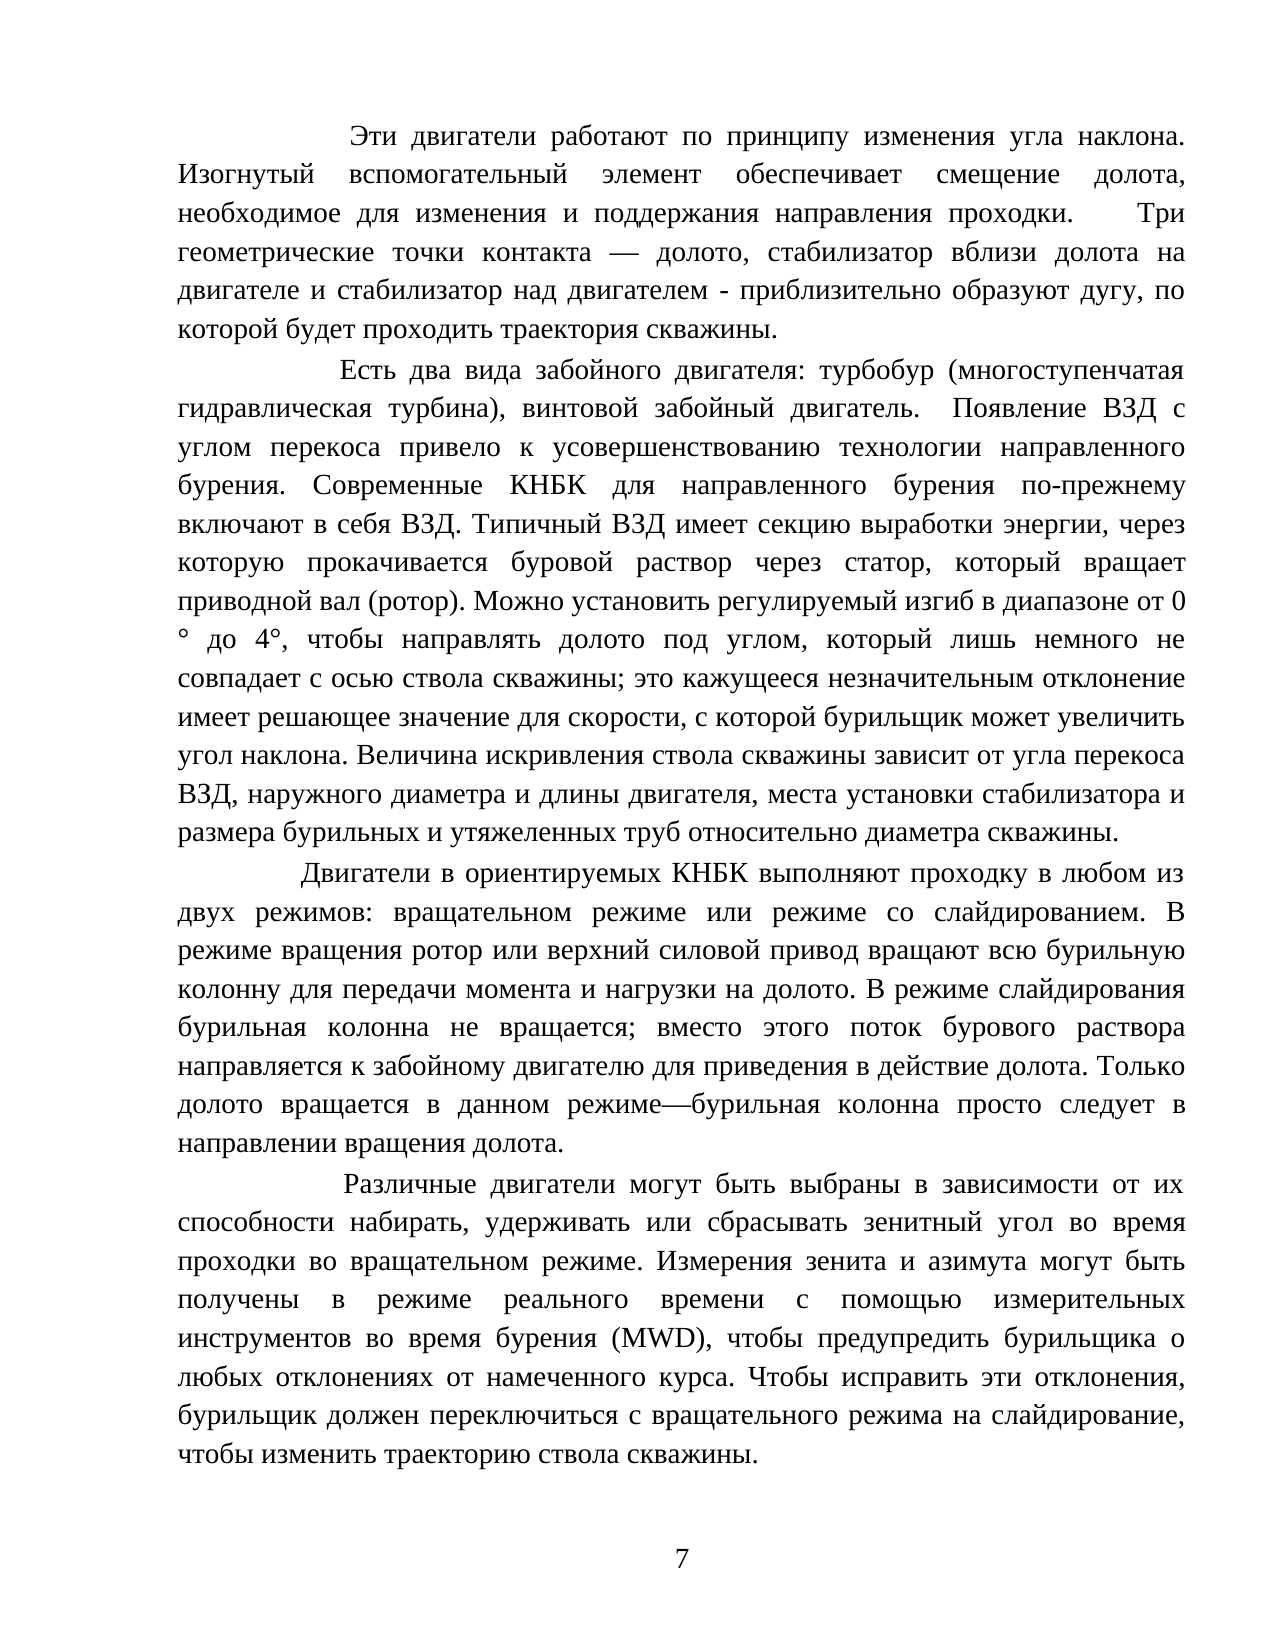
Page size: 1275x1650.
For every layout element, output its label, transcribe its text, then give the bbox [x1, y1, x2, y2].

text Двигатели в ориентируемых КНБК выполняют проходку в любом из двух режимов: вращательном режиме или режиме со слайдированием. В режиме вращения ротор или верхний силовой привод вращают всю бурильную колонну для передачи момента и нагрузки на долото. В режиме слайдирования бурильная колонна не вращается; вместо этого поток бурового раствора направляется к забойному двигателю для приведения в действие долота. Только долото вращается в данном режиме—бурильная колонна просто следует в направлении вращения долота. [177, 855, 1186, 1158]
text Эти двигатели работают по принципу изменения угла наклона. Изогнутый вспомогательный элемент обеспечивает смещение долота, необходимое для изменения и поддержания направления проходки. Три геометрические точки контакта — долото, стабилизатор вблизи долота на двигателе и стабилизатор над двигателем - приблизительно образуют дугу, по которой будет проходить траектория скважины. [177, 118, 1186, 344]
text Есть два вида забойного двигателя: турбобур (многоступенчатая гидравлическая турбина), винтовой забойный двигатель. Появление ВЗД с углом перекоса привело к усовершенствованию технологии направленного бурения. Современные КНБК для направленного бурения по-прежнему включают в себя ВЗД. Типичный ВЗД имеет секцию выработки энергии, через которую прокачивается буровой раствор через статор, который вращает приводной вал (ротор). Можно установить регулируемый изгиб в диапазоне от 0 ° до 4°, чтобы направлять долото под углом, который лишь немного не совпадает с осью ствола скважины; это кажущееся незначительным отклонение имеет решающее значение для скорости, с которой бурильщик может увеличить угол наклона. Величина искривления ствола скважины зависит от угла перекоса ВЗД, наружного диаметра и длины двигателя, места установки стабилизатора и размера бурильных и утяжеленных труб относительно диаметра скважины. [177, 352, 1186, 848]
text Различные двигатели могут быть выбраны в зависимости от их способности набирать, удерживать или сбрасывать зенитный угол во время проходки во вращательном режиме. Измерения зенита и азимута могут быть получены в режиме реального времени с помощью измерительных инструментов во время бурения (MWD), чтобы предупредить бурильщика о любых отклонениях от намеченного курса. Чтобы исправить эти отклонения, бурильщик должен переключиться с вращательного режима на слайдирование, чтобы изменить траекторию ствола скважины. [177, 1166, 1186, 1469]
